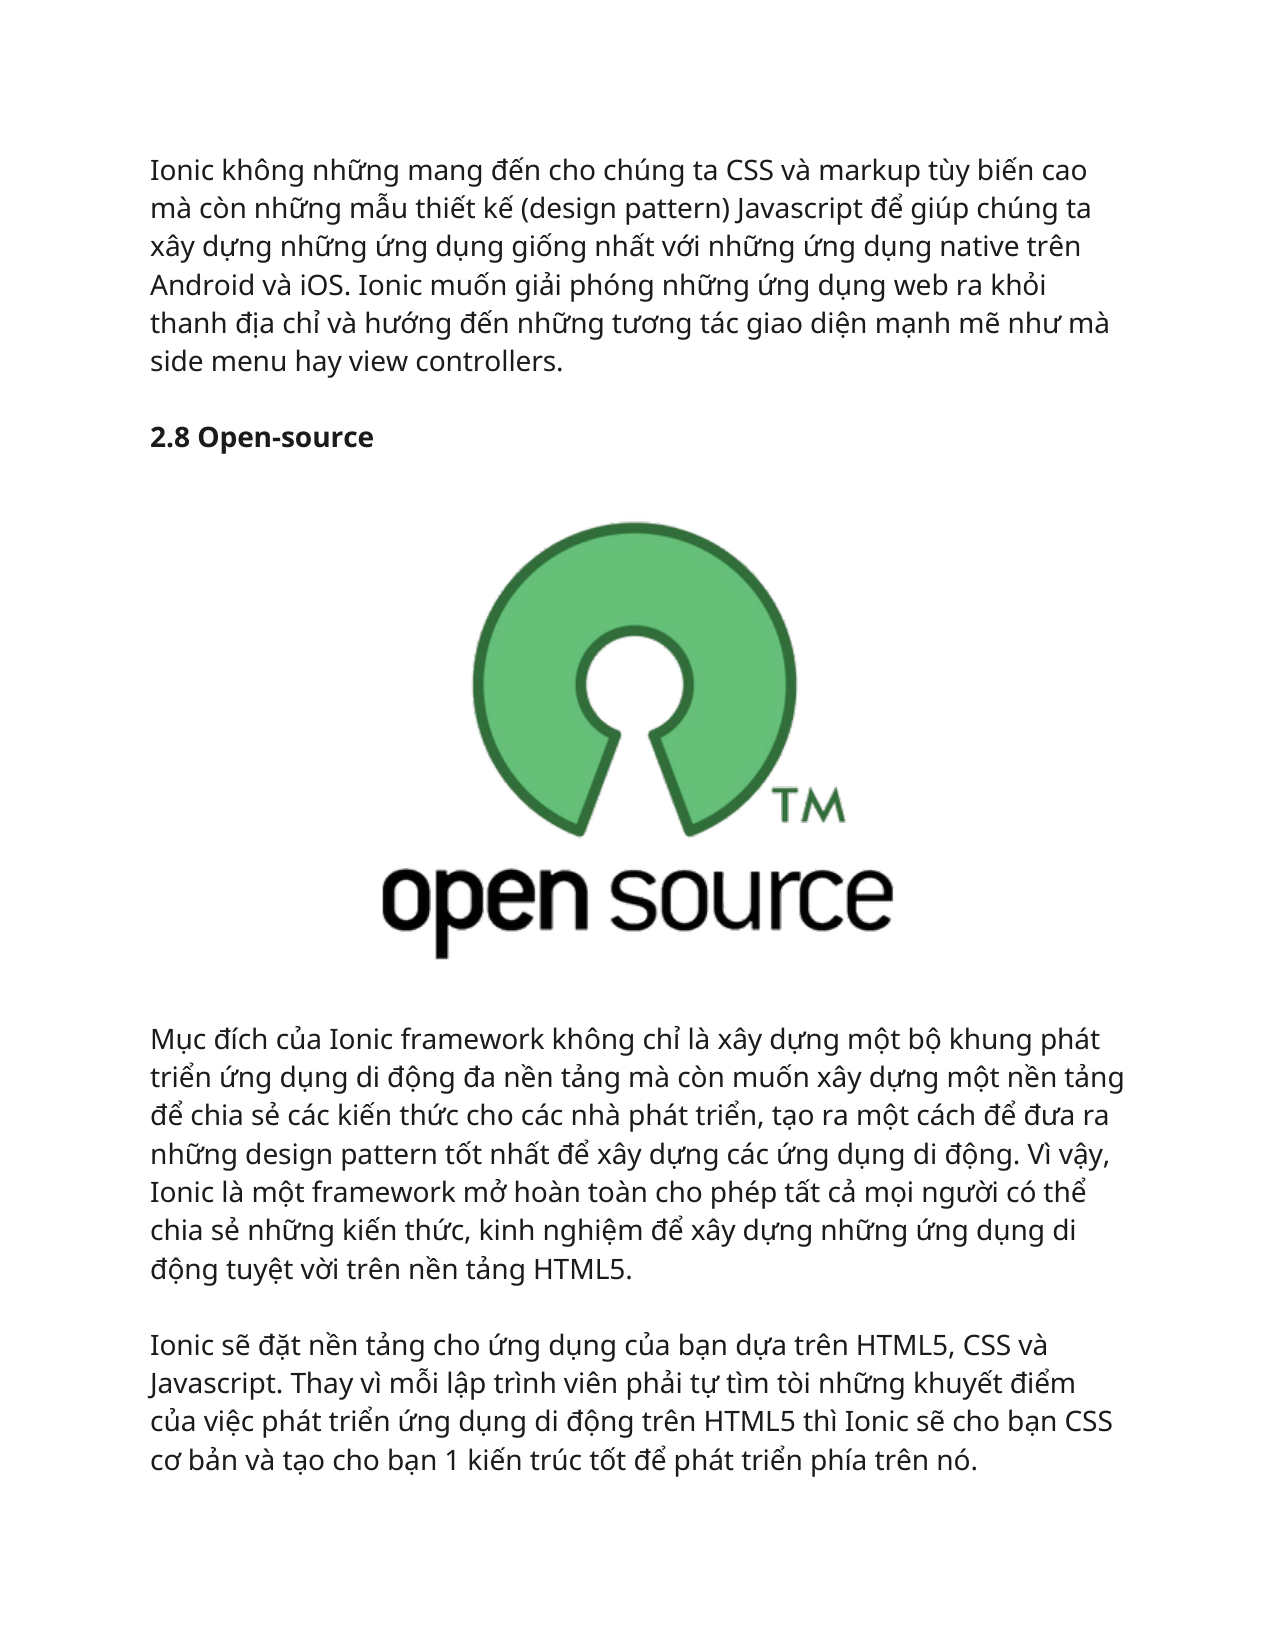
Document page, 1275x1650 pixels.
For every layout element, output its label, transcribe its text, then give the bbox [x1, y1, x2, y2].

text Ionic sẽ đặt nền tảng cho ứng dụng của bạn dựa trên HTML5, CSS và Javascript. Thay vì mỗi lập trình viên phải tự tìm tòi những khuyết điểm của việc phát triển ứng dụng di động trên HTML5 thì Ionic sẽ cho bạn CSS cơ bản và tạo cho bạn 1 kiến trúc tốt để phát triển phía trên nó. [150, 1325, 1125, 1478]
text 2.8 Open-source [150, 417, 1125, 456]
picture [150, 493, 1125, 982]
text Ionic không những mang đến cho chúng ta CSS và markup tùy biến cao mà còn những mẫu thiết kế (design pattern) Javascript để giúp chúng ta xây dựng những ứng dụng giống nhất với những ứng dụng native trên Android và iOS. Ionic muốn giải phóng những ứng dụng web ra khỏi thanh địa chỉ và hướng đến những tương tác giao diện mạnh mẽ như mà side menu hay view controllers. [150, 150, 1125, 380]
text Mục đích của Ionic framework không chỉ là xây dựng một bộ khung phát triển ứng dụng di động đa nền tảng mà còn muốn xây dựng một nền tảng để chia sẻ các kiến thức cho các nhà phát triển, tạo ra một cách để đưa ra những design pattern tốt nhất để xây dựng các ứng dụng di động. Vì vậy, Ionic là một framework mở hoàn toàn cho phép tất cả mọi người có thể chia sẻ những kiến thức, kinh nghiệm để xây dựng những ứng dụng di động tuyệt vời trên nền tảng HTML5. [150, 1019, 1125, 1287]
